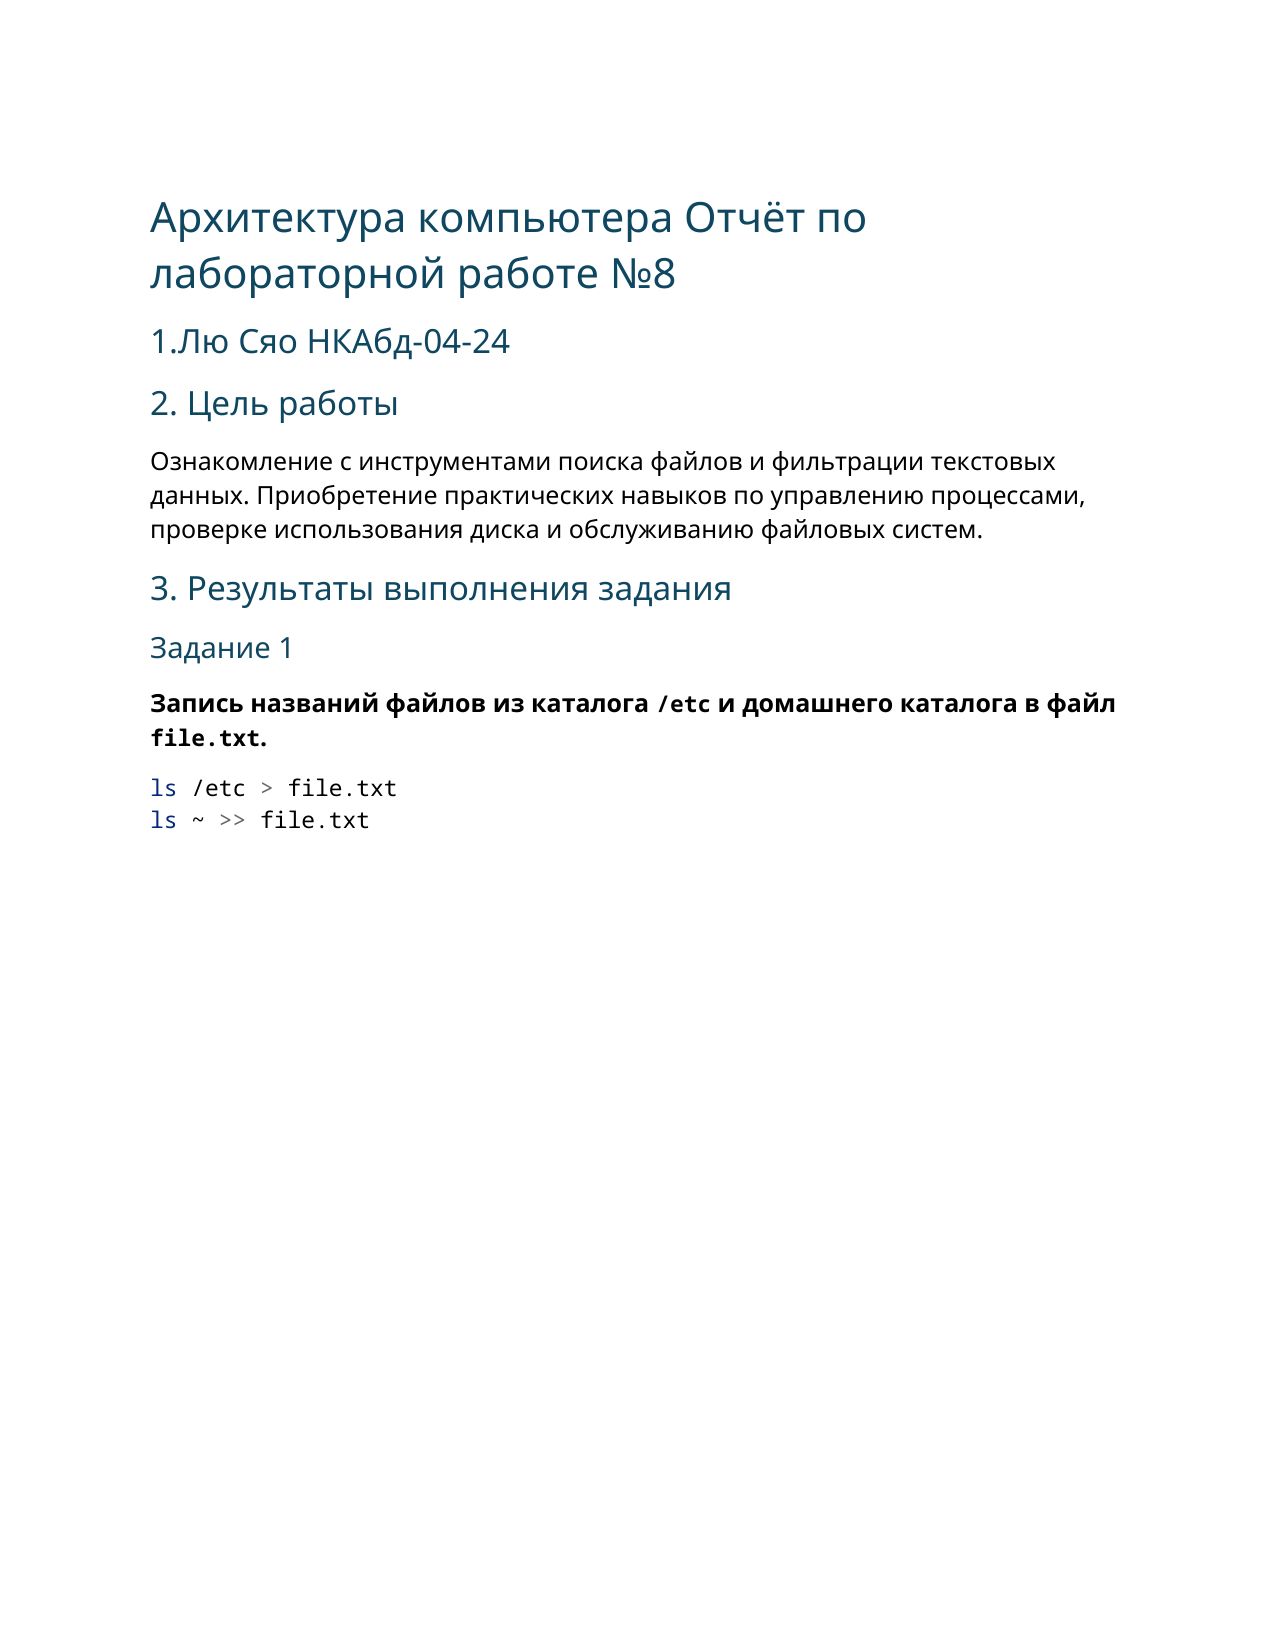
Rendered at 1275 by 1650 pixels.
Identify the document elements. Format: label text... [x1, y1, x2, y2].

subtitle 2. Цель работы [150, 380, 1125, 425]
text ls /etc > file.txt ls ~ >> file.txt [150, 772, 1125, 835]
subtitle 1.Лю Сяо НКАбд-04-24 [150, 318, 1125, 363]
text Запись названий файлов из каталога /etc и домашнего каталога в файл file.txt. [150, 685, 1125, 753]
text Ознакомление с инструментами поиска файлов и фильтрации текстовых данных. Приобретение практических навыков по управлению процессами, проверке использования диска и обслуживанию файловых систем. [150, 444, 1125, 546]
subtitle Задание 1 [150, 627, 1125, 667]
subtitle Архитектура компьютера Отчёт по лабораторной работе №8 [150, 187, 1125, 301]
subtitle 3. Результаты выполнения задания [150, 565, 1125, 610]
